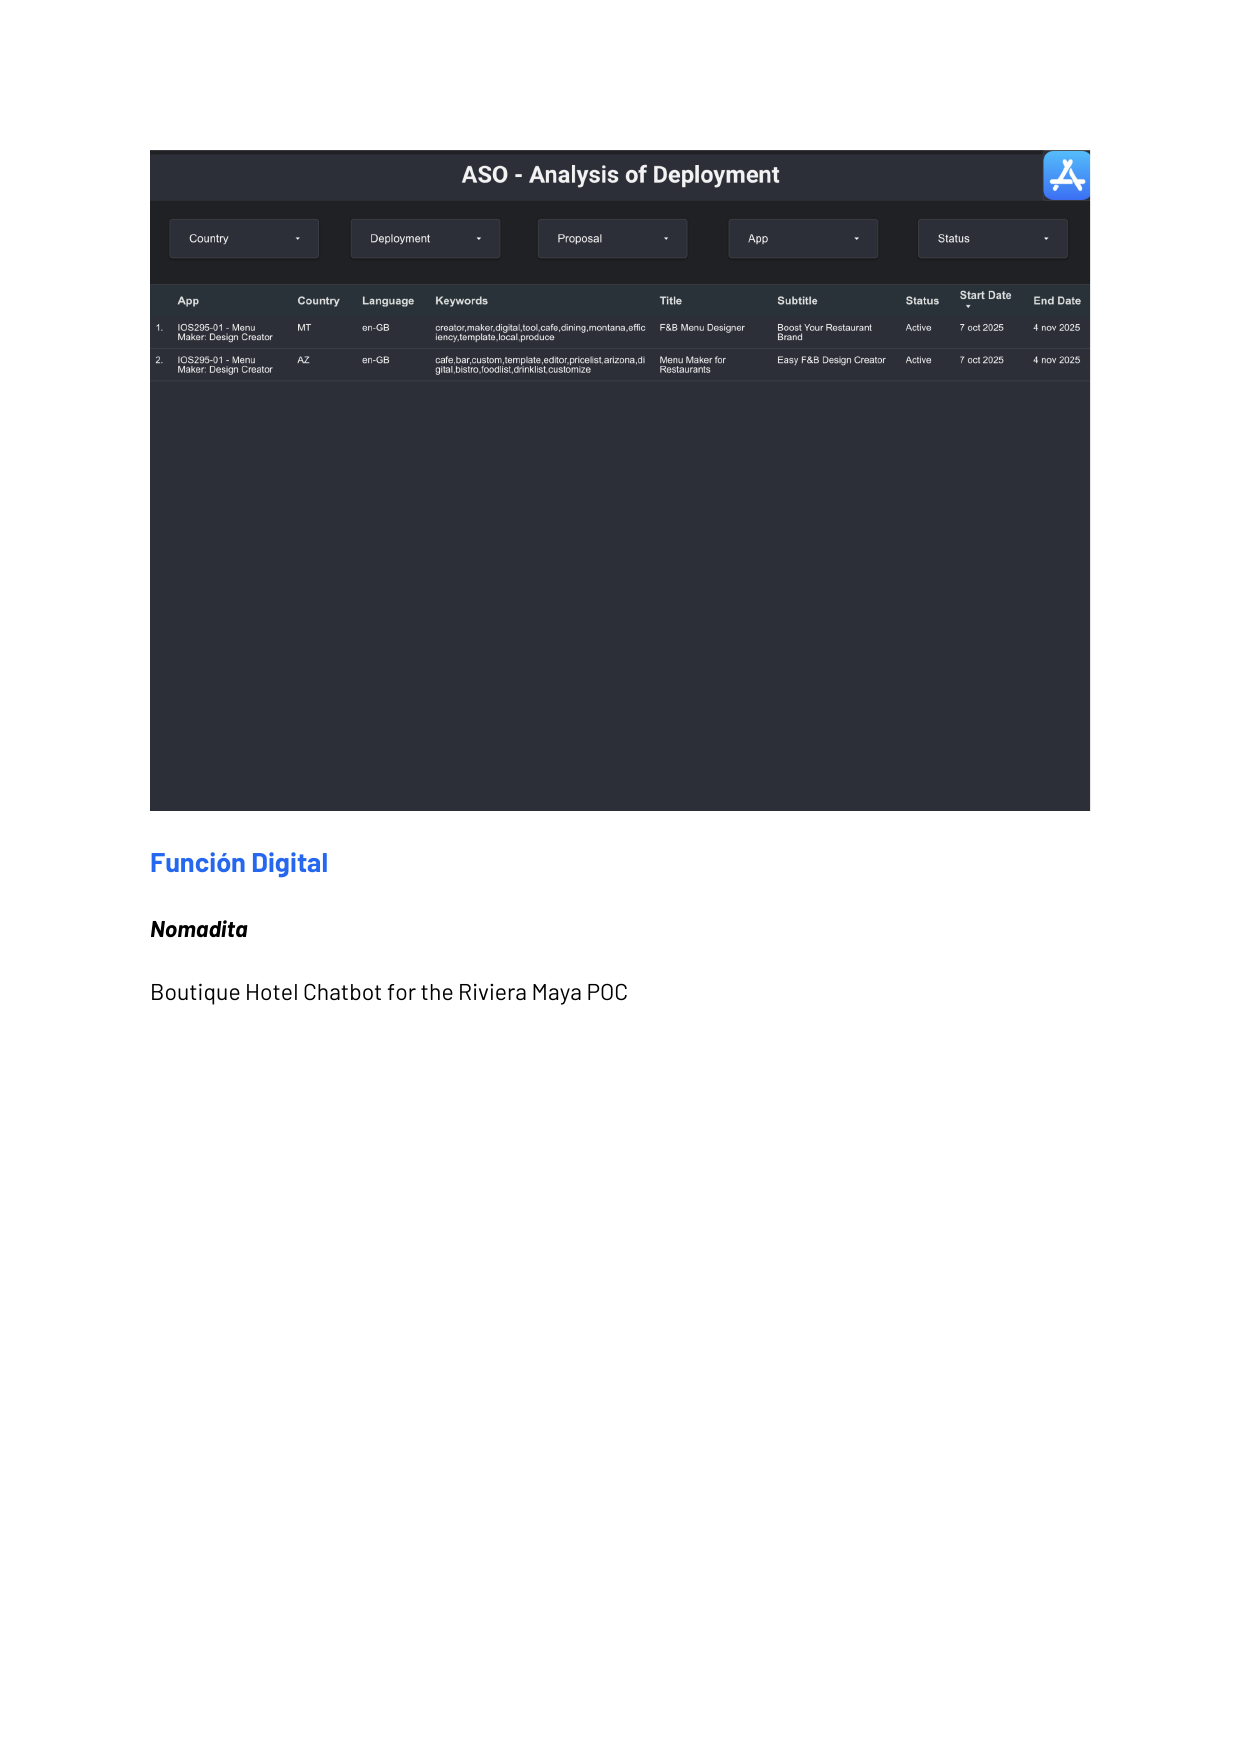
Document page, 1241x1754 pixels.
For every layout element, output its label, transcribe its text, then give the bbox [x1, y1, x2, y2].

picture [150, 150, 1091, 811]
text Boutique Hotel Chatbot for the Riviera Maya POC [150, 978, 1090, 1005]
text Función Digital [150, 846, 1090, 878]
text Nomadita [150, 915, 1090, 942]
